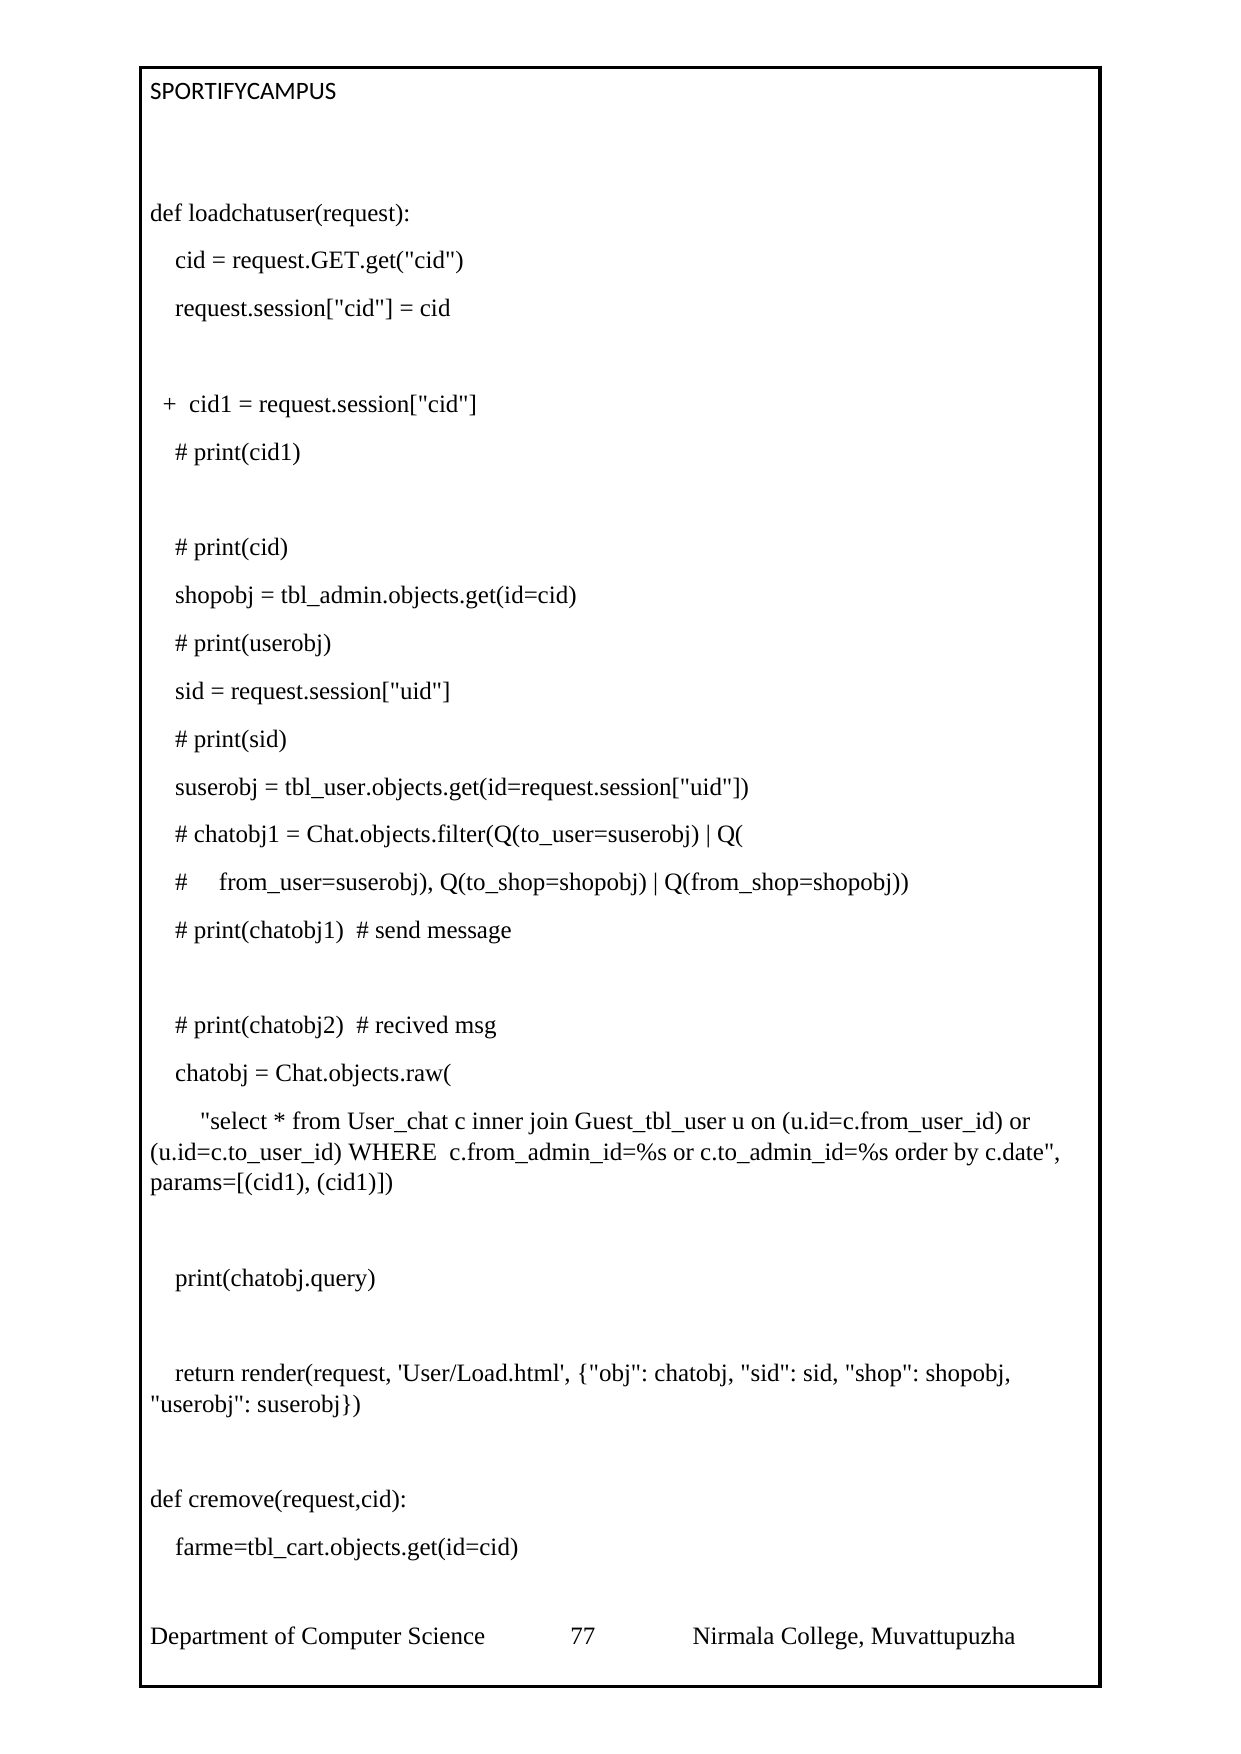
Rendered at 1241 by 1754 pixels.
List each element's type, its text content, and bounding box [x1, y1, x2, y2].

text # print(chatobj2) # recived msg [150, 1011, 1090, 1039]
text # print(cid1) [150, 437, 1090, 466]
text "select * from User_chat c inner join Guest_tbl_user u on (u.id=c.from_user_id) or (u.id=c.to_user_id) WHERE c.from_admin_id=%s or c.to_admin_id=%s order by c.date", params=[(cid1), (cid1)]) [150, 1106, 1090, 1196]
text # from_user=suserobj), Q(to_shop=shopobj) | Q(from_shop=shopobj)) [150, 867, 1090, 896]
text return render(request, 'User/Load.html', {"obj": chatobj, "sid": sid, "shop": shopobj, "userobj": suserobj}) [150, 1358, 1090, 1417]
text cid = request.GET.get("cid") [150, 246, 1090, 274]
text def loadchatuser(request): [150, 198, 1090, 227]
text # chatobj1 = Chat.objects.filter(Q(to_user=suserobj) | Q( [150, 819, 1090, 848]
text shopobj = tbl_admin.objects.get(id=cid) [150, 580, 1090, 609]
text # print(chatobj1) # send message [150, 915, 1090, 944]
text # print(sid) [150, 724, 1090, 752]
text def cremove(request,cid): [150, 1484, 1090, 1513]
text # print(cid) [150, 532, 1090, 561]
text chatobj = Chat.objects.raw( [150, 1058, 1090, 1087]
text suserobj = tbl_user.objects.get(id=request.session["uid"]) [150, 772, 1090, 800]
text request.session["cid"] = cid [150, 293, 1090, 322]
text # print(userobj) [150, 628, 1090, 657]
text + cid1 = request.session["cid"] [150, 389, 1090, 418]
text farme=tbl_cart.objects.get(id=cid) [150, 1532, 1090, 1561]
text print(chatobj.query) [150, 1263, 1090, 1291]
text sid = request.session["uid"] [150, 676, 1090, 705]
